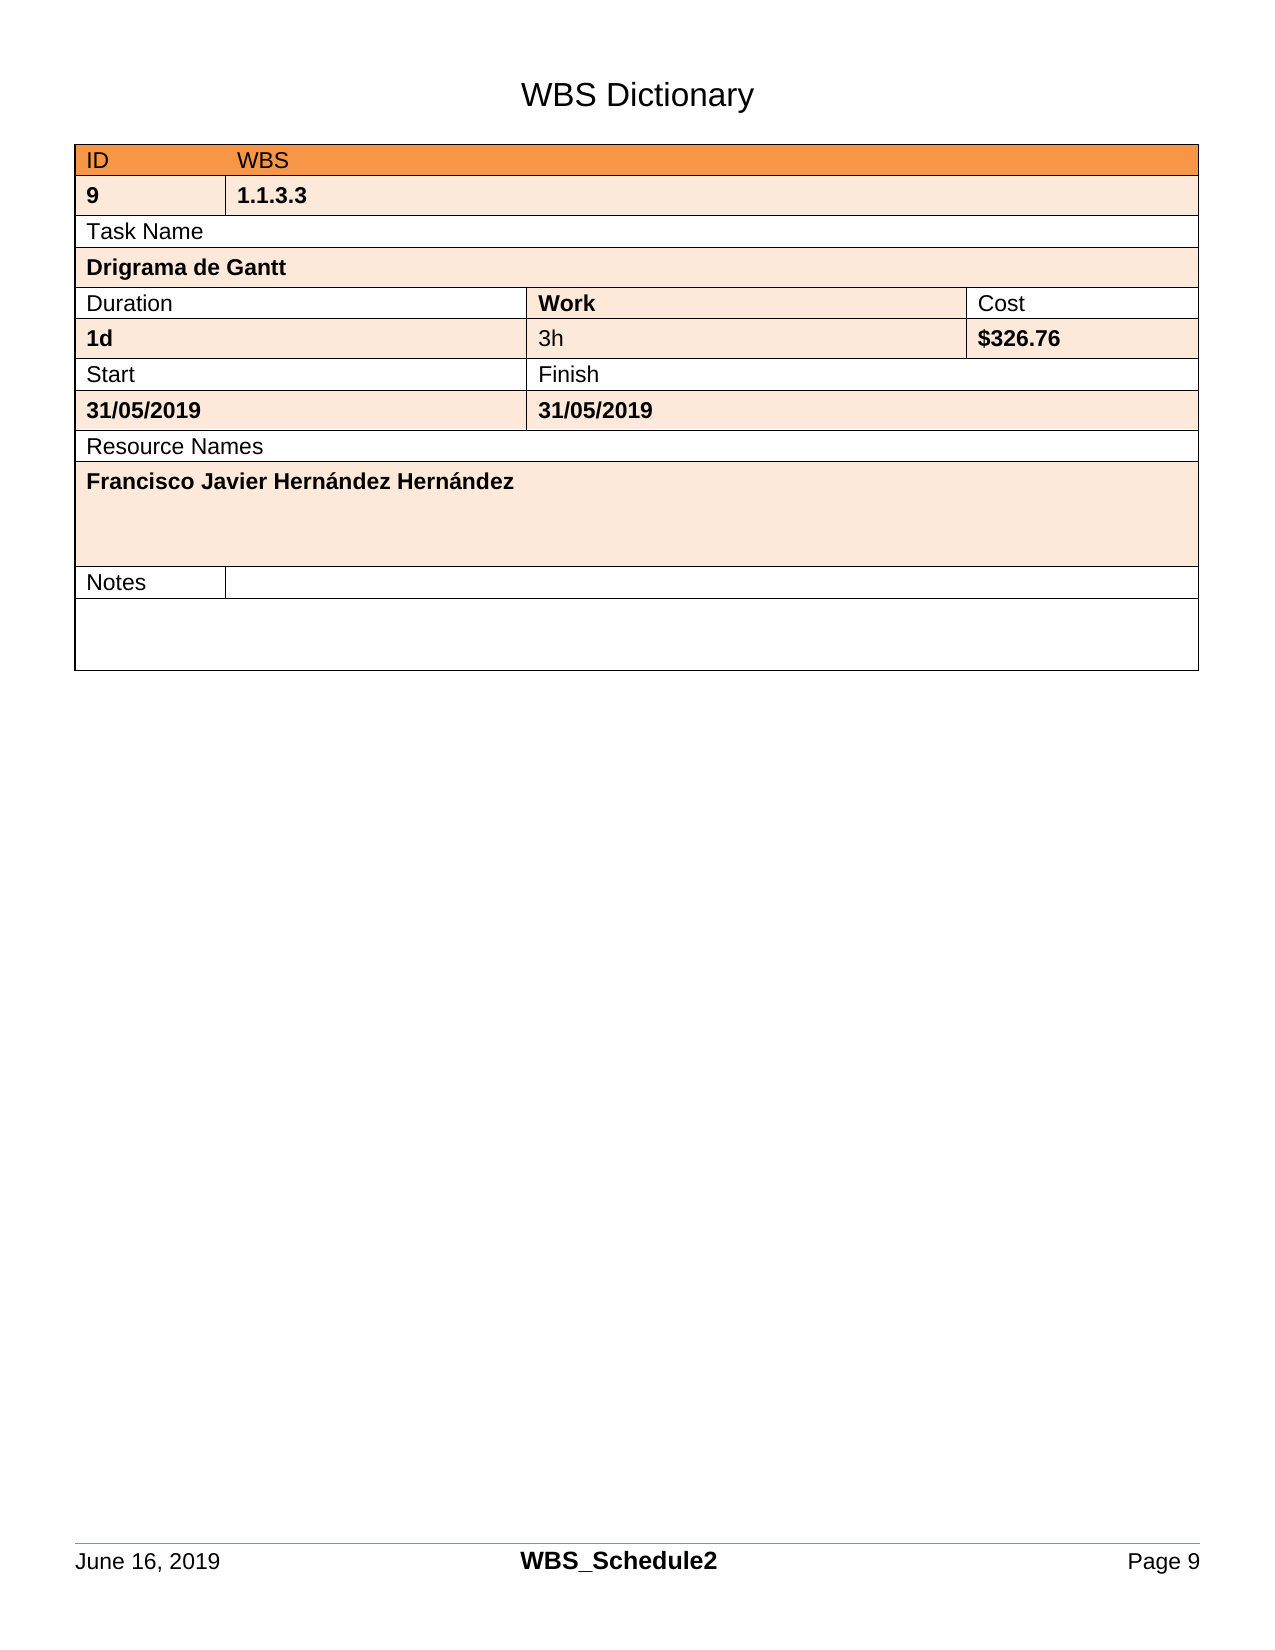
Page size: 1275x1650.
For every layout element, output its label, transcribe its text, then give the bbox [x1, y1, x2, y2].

table_cell Duration [76, 288, 526, 318]
table_cell Start [76, 359, 526, 389]
table_cell Finish [527, 359, 1198, 389]
table_cell 31/05/2019 [527, 391, 1198, 429]
table_cell 3h [527, 319, 966, 358]
table_cell [76, 599, 1198, 670]
table_cell Notes [76, 567, 225, 598]
table_cell 1d [76, 319, 526, 358]
table_cell Drigrama de Gantt [76, 248, 1198, 287]
table_cell 31/05/2019 [76, 391, 526, 429]
table_cell Resource Names [76, 431, 1198, 461]
table_cell Francisco Javier Hernández Hernández [76, 462, 1198, 566]
table_cell Task Name [76, 216, 1198, 247]
table_cell 1.1.3.3 [226, 176, 1198, 215]
table_cell 9 [76, 176, 225, 215]
table_cell [226, 567, 1198, 598]
table_cell Cost [967, 288, 1198, 318]
table_cell $326.76 [967, 319, 1198, 358]
table_cell Work [527, 288, 966, 318]
table_header ID [76, 145, 226, 175]
table_header WBS [226, 145, 1198, 175]
